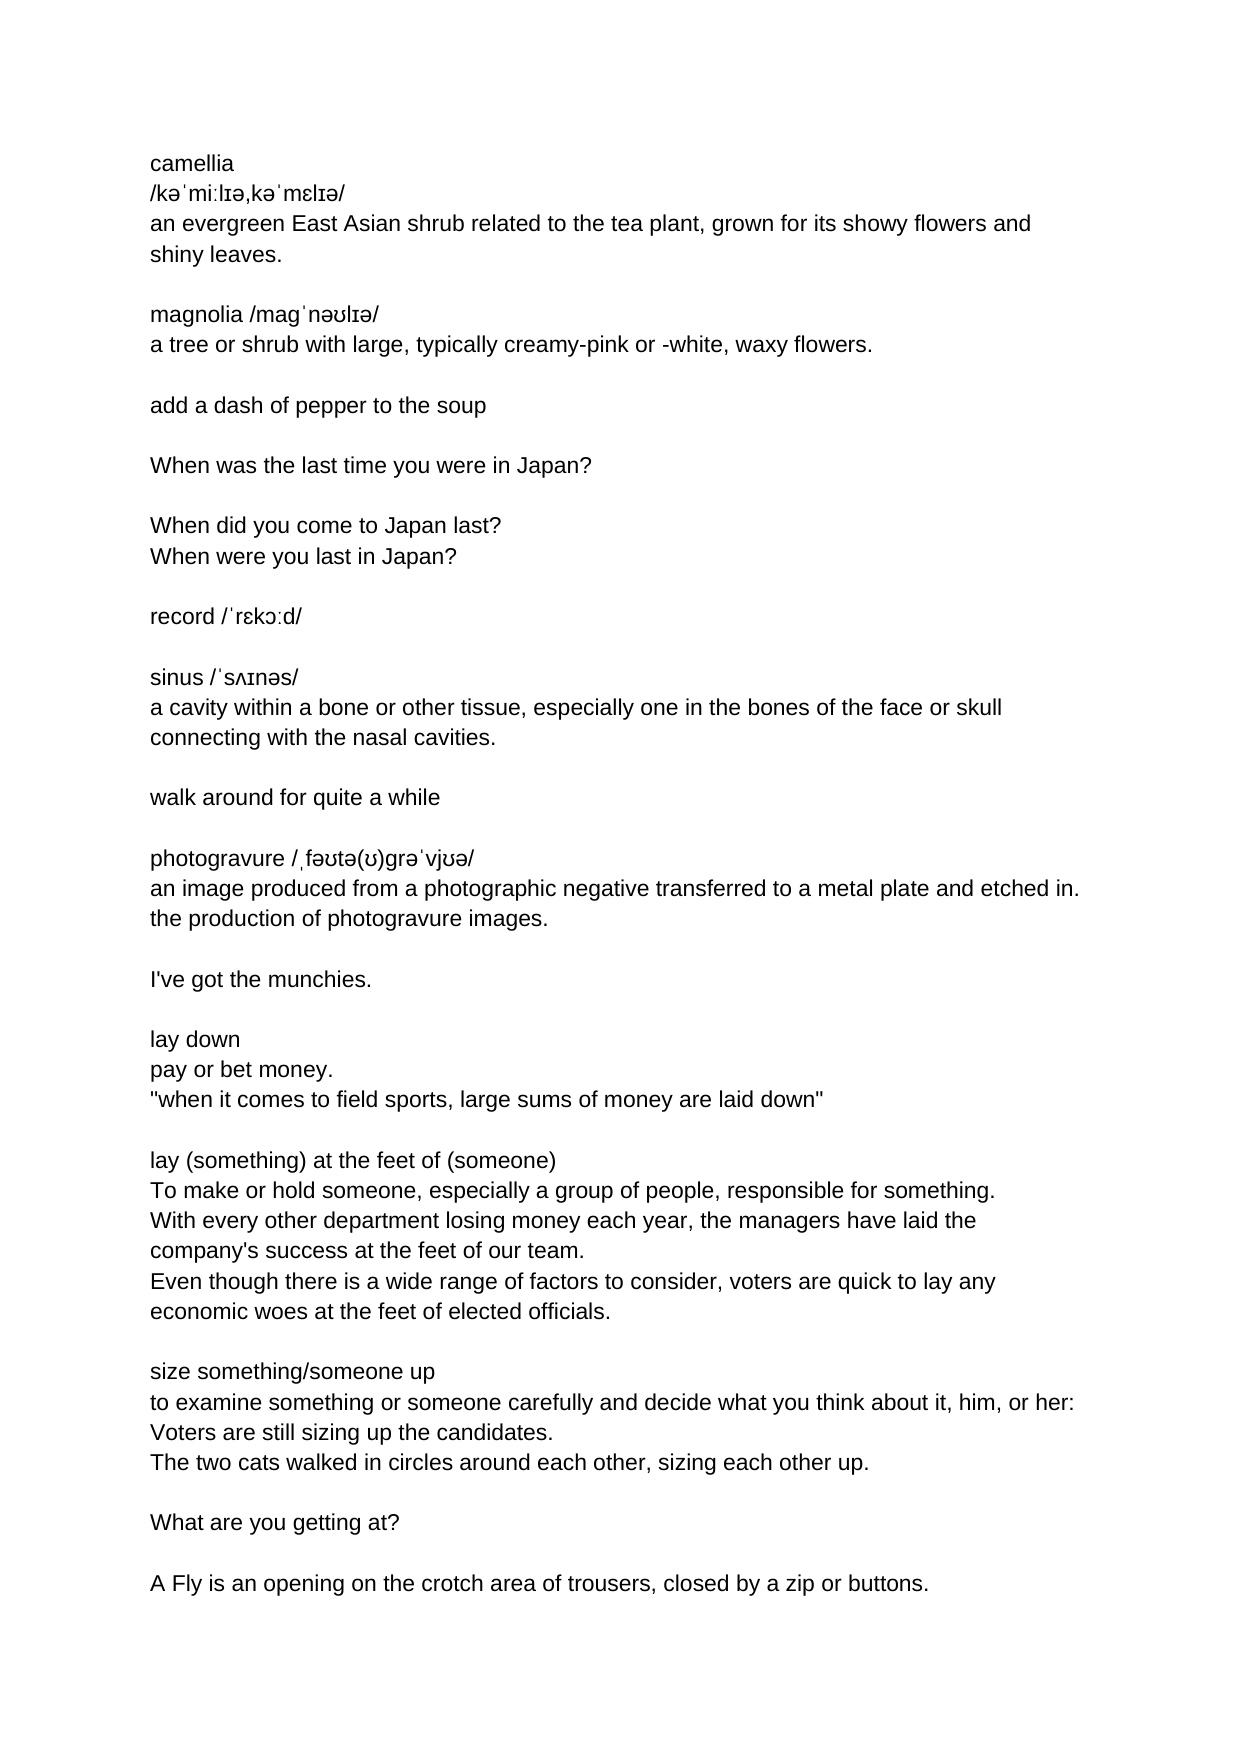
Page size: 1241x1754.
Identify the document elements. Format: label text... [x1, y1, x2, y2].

text record /ˈrɛkɔːd/ [150, 603, 1090, 629]
text a tree or shrub with large, typically creamy-pink or -white, waxy flowers. [150, 331, 1090, 358]
text /kəˈmiːlɪə,kəˈmɛlɪə/ [150, 180, 1090, 207]
text When did you come to Japan last? [150, 512, 1090, 539]
text With every other department losing money each year, the managers have laid the company's success at the feet of our team. [150, 1207, 1090, 1264]
text add a dash of pepper to the soup [150, 392, 1090, 418]
text "when it comes to field sports, large sums of money are laid down" [150, 1086, 1090, 1113]
text to examine something or someone carefully and decide what you think about it, him, or her: [150, 1388, 1090, 1415]
text magnolia /maɡˈnəʊlɪə/ [150, 301, 1090, 327]
text A Fly is an opening on the crotch area of trousers, closed by a zip or buttons. [150, 1570, 1090, 1596]
text Even though there is a wide range of factors to consider, voters are quick to lay any economic woes at the feet of elected officials. [150, 1268, 1090, 1324]
text Voters are still sizing up the candidates. [150, 1419, 1090, 1445]
text lay (something) at the feet of (someone) [150, 1147, 1090, 1173]
text What are you getting at? [150, 1509, 1090, 1536]
text size something/someone up [150, 1358, 1090, 1385]
text an evergreen East Asian shrub related to the tea plant, grown for its showy flowers and shiny leaves. [150, 210, 1090, 267]
text The two cats walked in circles around each other, sizing each other up. [150, 1449, 1090, 1475]
text lay down [150, 1026, 1090, 1052]
text pay or bet money. [150, 1056, 1090, 1083]
text photogravure /ˌfəʊtə(ʊ)ɡrəˈvjʊə/ [150, 845, 1090, 871]
text an image produced from a photographic negative transferred to a metal plate and etched in. [150, 875, 1090, 901]
text sinus /ˈsʌɪnəs/ [150, 663, 1090, 690]
text I've got the munchies. [150, 966, 1090, 992]
text When were you last in Japan? [150, 543, 1090, 569]
text To make or hold someone, especially a group of people, responsible for something. [150, 1177, 1090, 1203]
text walk around for quite a while [150, 784, 1090, 811]
text camellia [150, 150, 1090, 176]
text When was the last time you were in Japan? [150, 452, 1090, 478]
text the production of photogravure images. [150, 905, 1090, 932]
text a cavity within a bone or other tissue, especially one in the bones of the face or skull connecting with the nasal cavities. [150, 694, 1090, 750]
